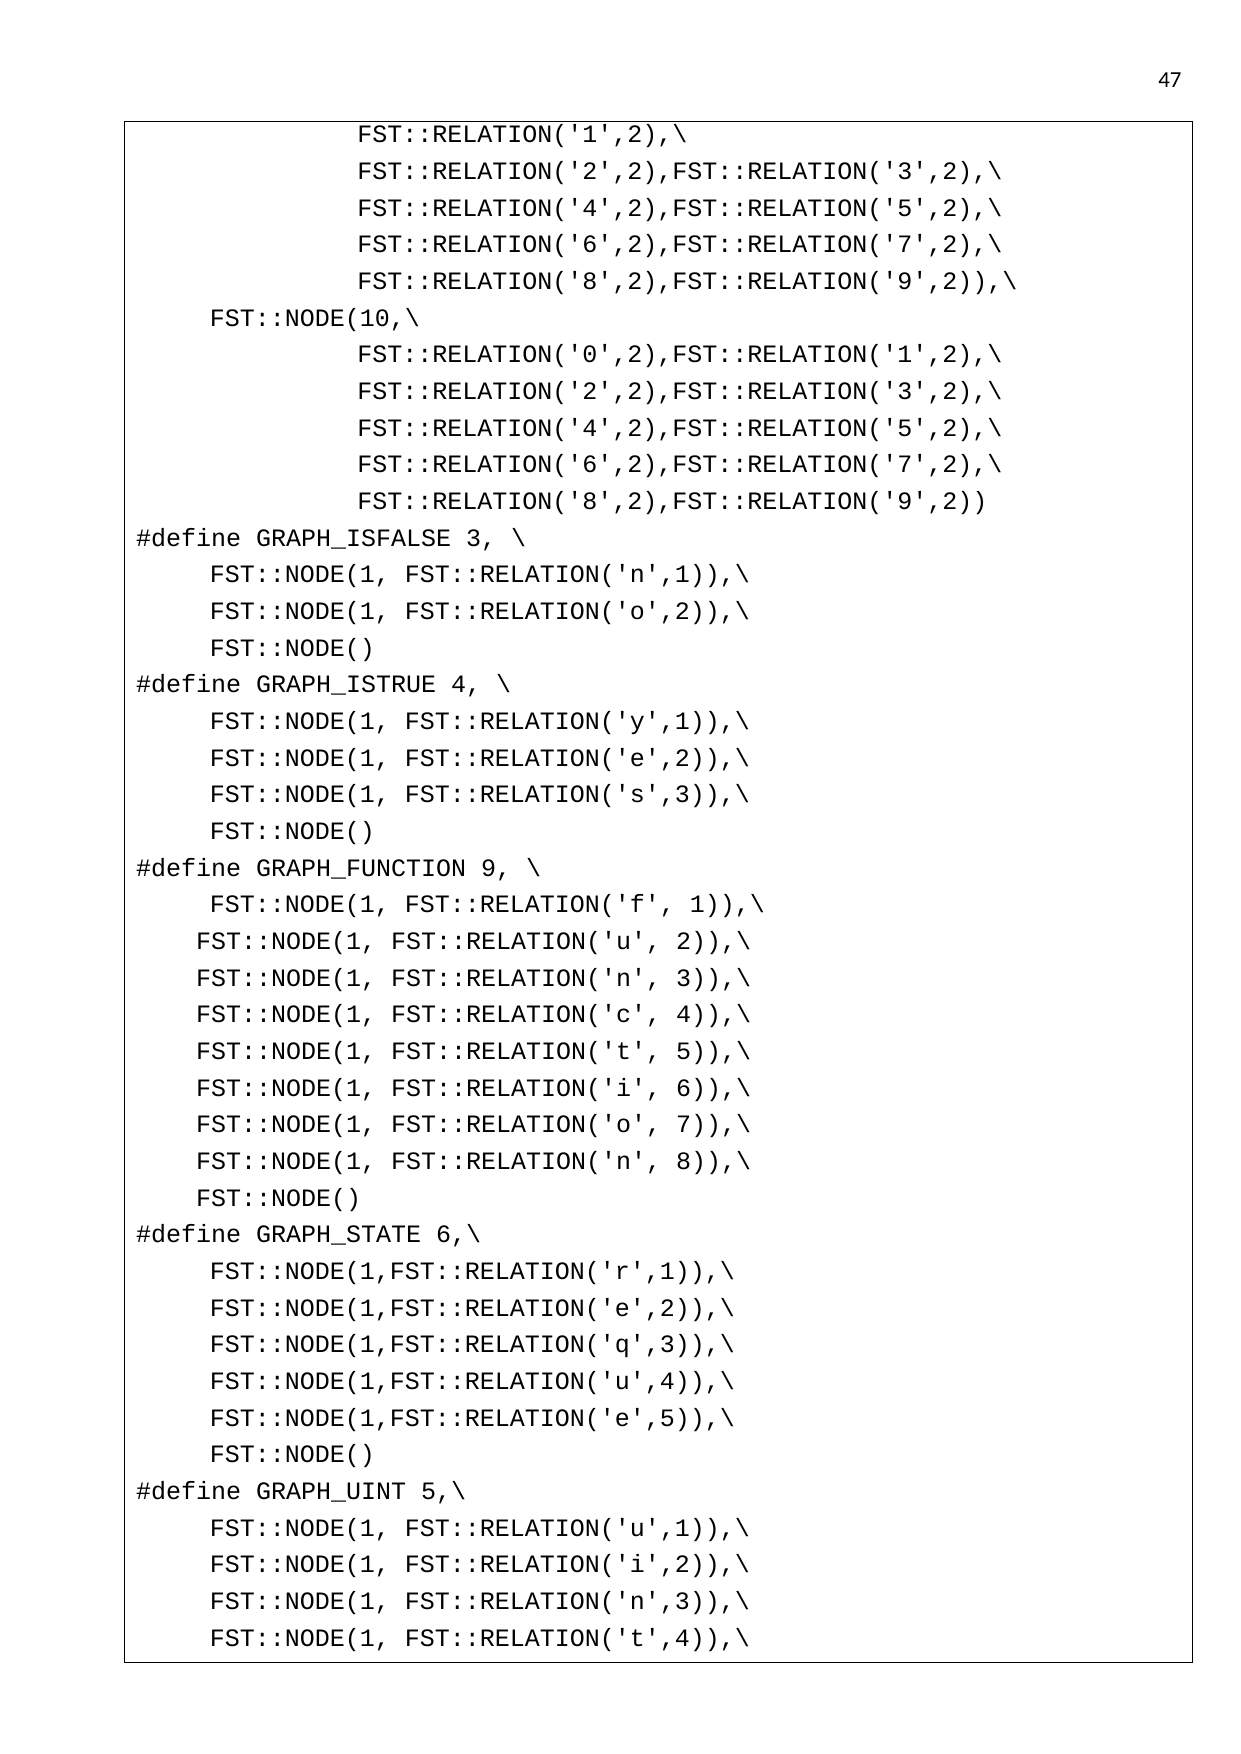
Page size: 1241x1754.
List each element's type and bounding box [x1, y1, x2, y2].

table_header [125, 122, 1192, 1662]
